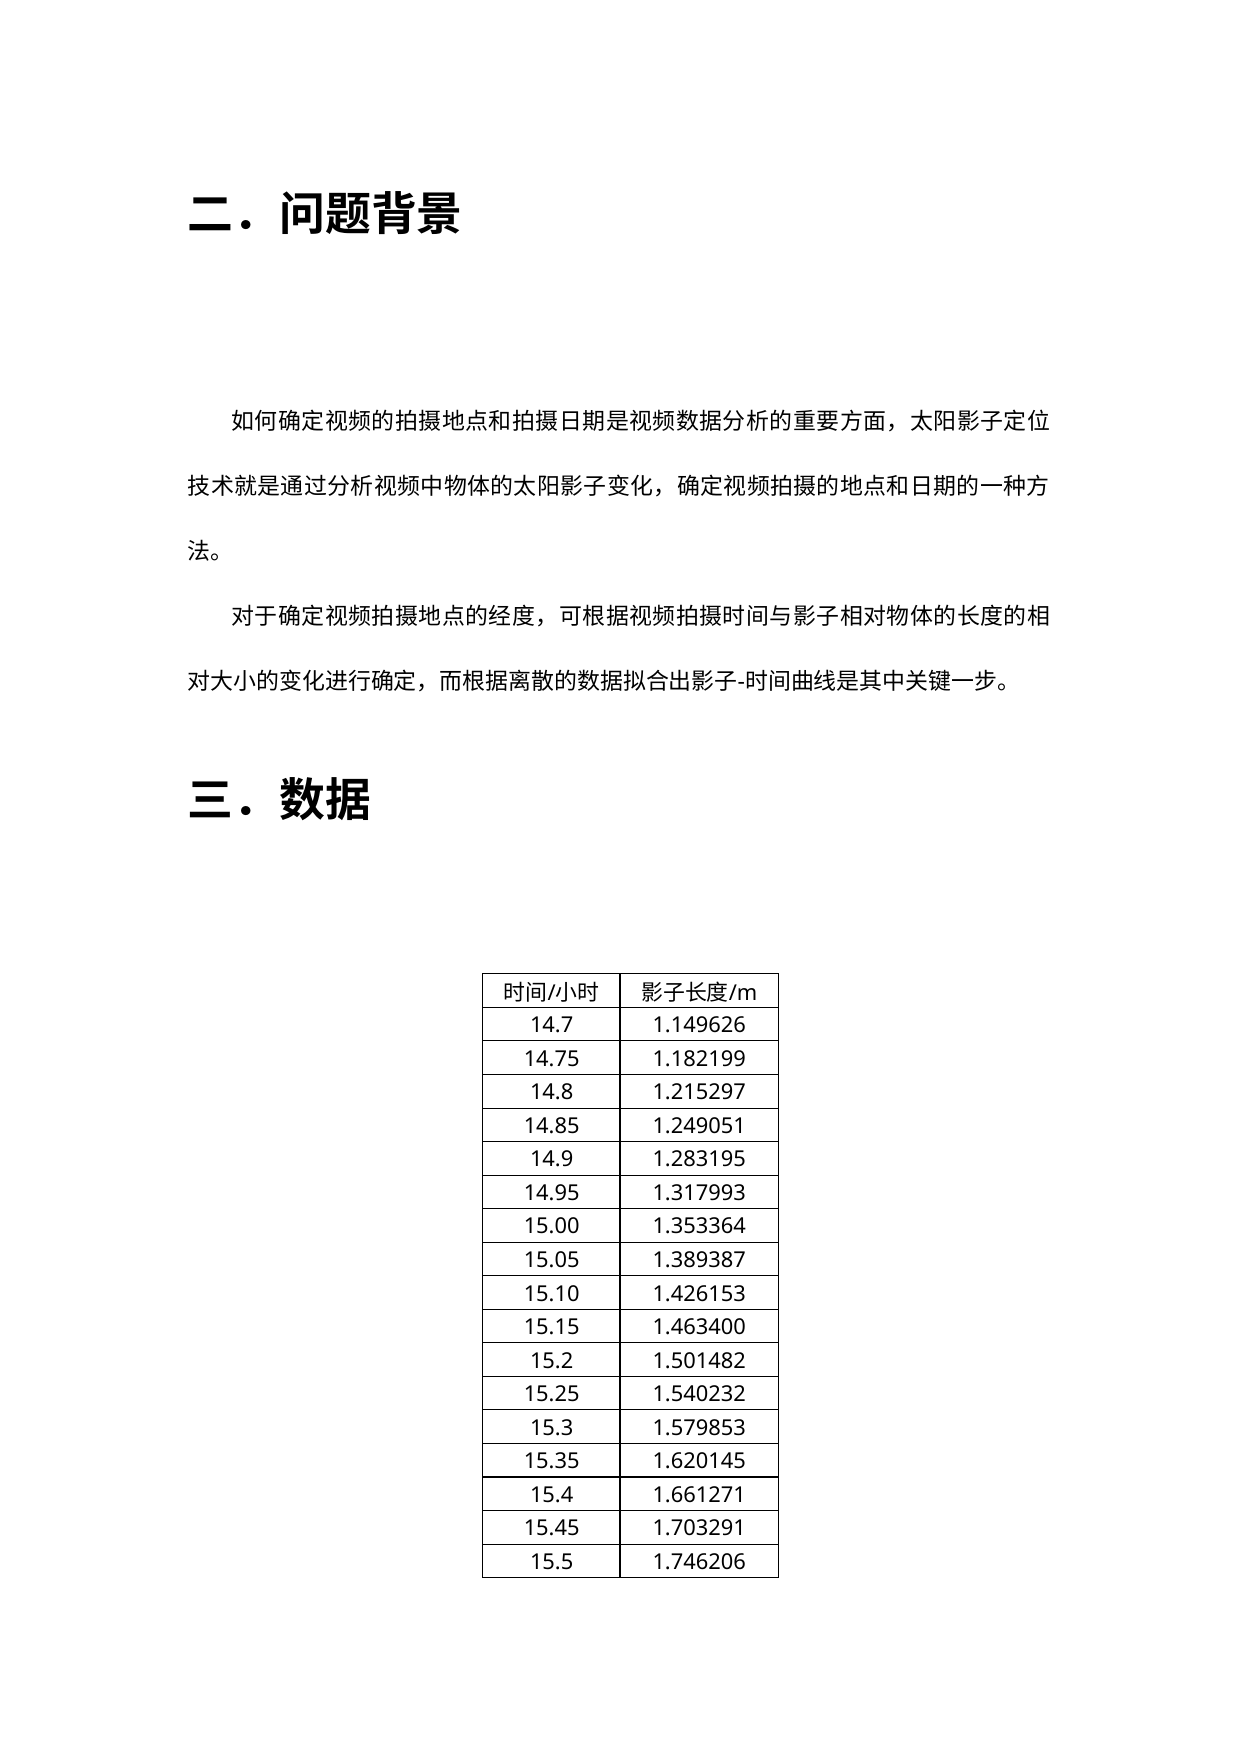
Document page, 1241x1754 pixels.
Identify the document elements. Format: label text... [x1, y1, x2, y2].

text 对于确定视频拍摄地点的经度，可根据视频拍摄时间与影子相对物体的长度的相对大小的变化进行确定，而根据离散的数据拟合出影子-时间曲线是其中关键一步。 [187, 582, 1053, 712]
table_cell 14.8 [483, 1075, 619, 1107]
table_cell 1.661271 [621, 1478, 778, 1510]
table_cell 1.317993 [621, 1176, 778, 1208]
table_header 时间/小时 [483, 974, 619, 1007]
table_cell 15.05 [483, 1243, 619, 1275]
table_cell 15.00 [483, 1209, 619, 1242]
table_cell 15.5 [483, 1545, 619, 1577]
table_cell 1.426153 [621, 1276, 778, 1309]
table_cell 14.95 [483, 1176, 619, 1208]
table_cell 15.25 [483, 1377, 619, 1409]
table_cell 1.215297 [621, 1075, 778, 1107]
table_cell 1.501482 [621, 1343, 778, 1376]
table_cell 1.353364 [621, 1209, 778, 1242]
table_cell 1.149626 [621, 1008, 778, 1040]
table_cell 1.389387 [621, 1243, 778, 1275]
table_cell 14.75 [483, 1041, 619, 1074]
table_cell 1.746206 [621, 1545, 778, 1577]
table_cell 1.703291 [621, 1511, 778, 1543]
table_cell 15.15 [483, 1310, 619, 1342]
subtitle 三．数据 [187, 748, 1053, 845]
table_cell 15.45 [483, 1511, 619, 1543]
subtitle 二．问题背景 [187, 162, 1053, 259]
table_cell 1.540232 [621, 1377, 778, 1409]
table_cell 15.3 [483, 1410, 619, 1443]
table_cell 1.579853 [621, 1410, 778, 1443]
table_cell 15.35 [483, 1444, 619, 1476]
table_cell 15.10 [483, 1276, 619, 1309]
table_header 影子长度/m [621, 974, 778, 1007]
table_cell 14.9 [483, 1142, 619, 1174]
table_cell 15.4 [483, 1478, 619, 1510]
table_cell 1.249051 [621, 1109, 778, 1141]
table_cell 1.283195 [621, 1142, 778, 1174]
table_cell 14.85 [483, 1109, 619, 1141]
table_cell 1.182199 [621, 1041, 778, 1074]
table_cell 15.2 [483, 1343, 619, 1376]
text 如何确定视频的拍摄地点和拍摄日期是视频数据分析的重要方面，太阳影子定位技术就是通过分析视频中物体的太阳影子变化，确定视频拍摄的地点和日期的一种方法。 [187, 387, 1053, 582]
table_cell 1.620145 [621, 1444, 778, 1476]
table_cell 14.7 [483, 1008, 619, 1040]
table_cell 1.463400 [621, 1310, 778, 1342]
